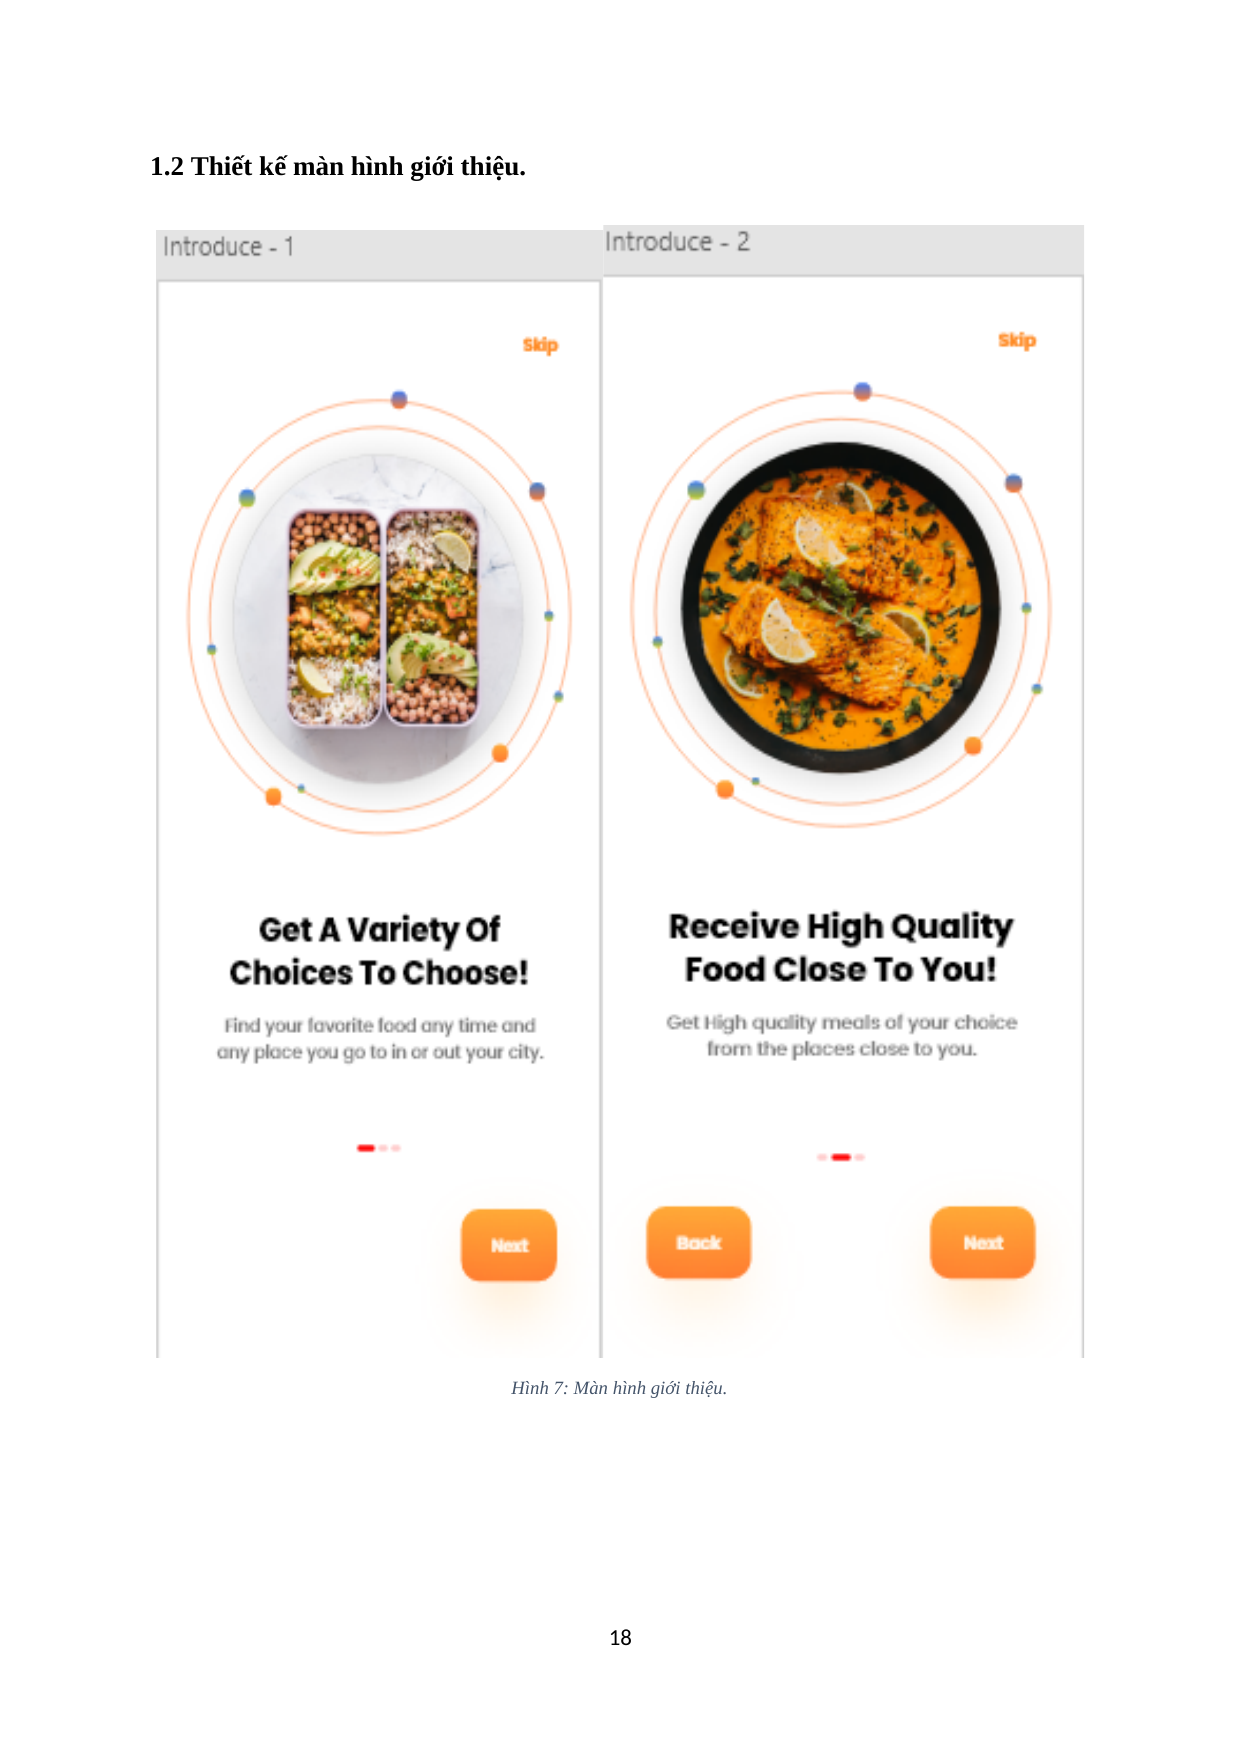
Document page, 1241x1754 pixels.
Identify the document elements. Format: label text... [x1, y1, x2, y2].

picture [156, 225, 1085, 1358]
subtitle 1.2 Thiết kế màn hình giới thiệu. [150, 150, 1090, 181]
text Hình 7: Màn hình giới thiệu. [150, 1377, 1090, 1398]
